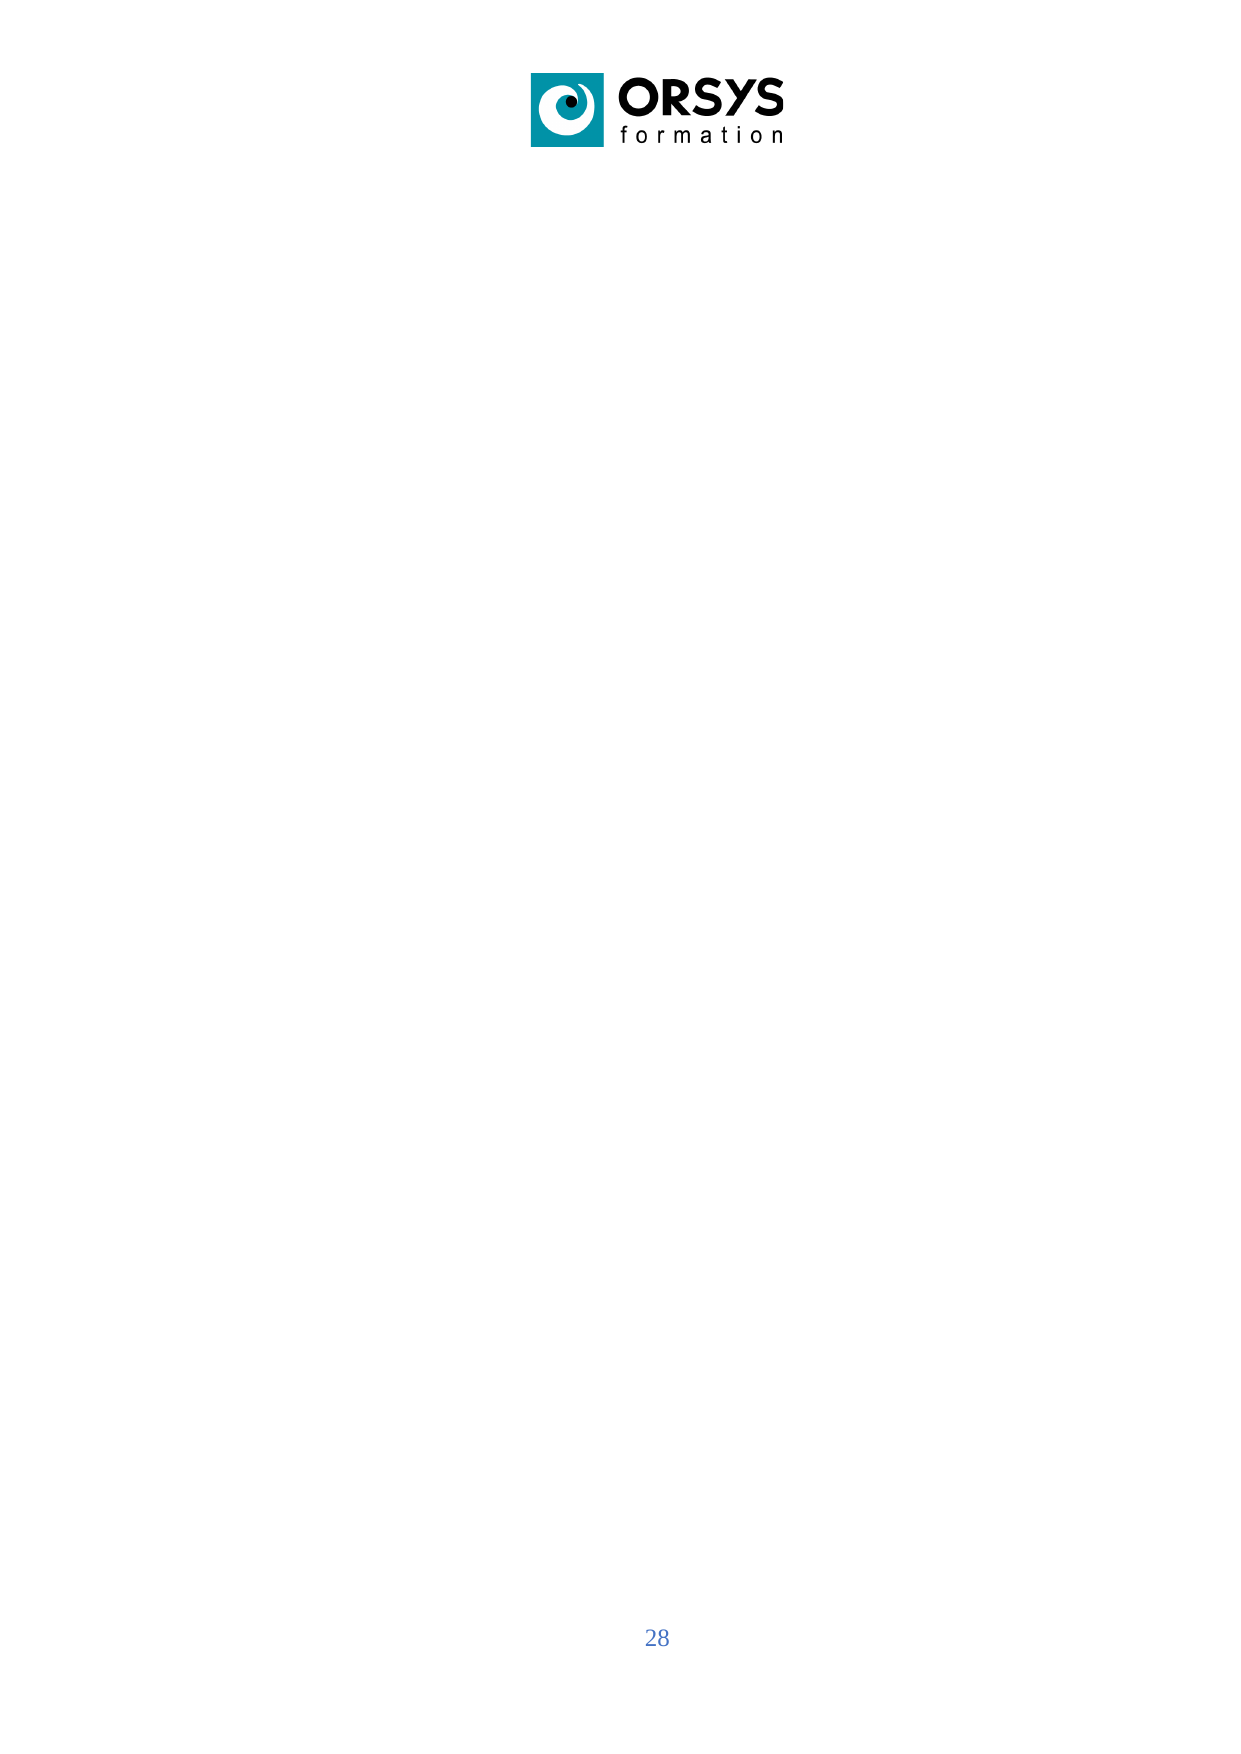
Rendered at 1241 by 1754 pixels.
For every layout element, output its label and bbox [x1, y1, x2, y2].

picture [530, 73, 784, 147]
